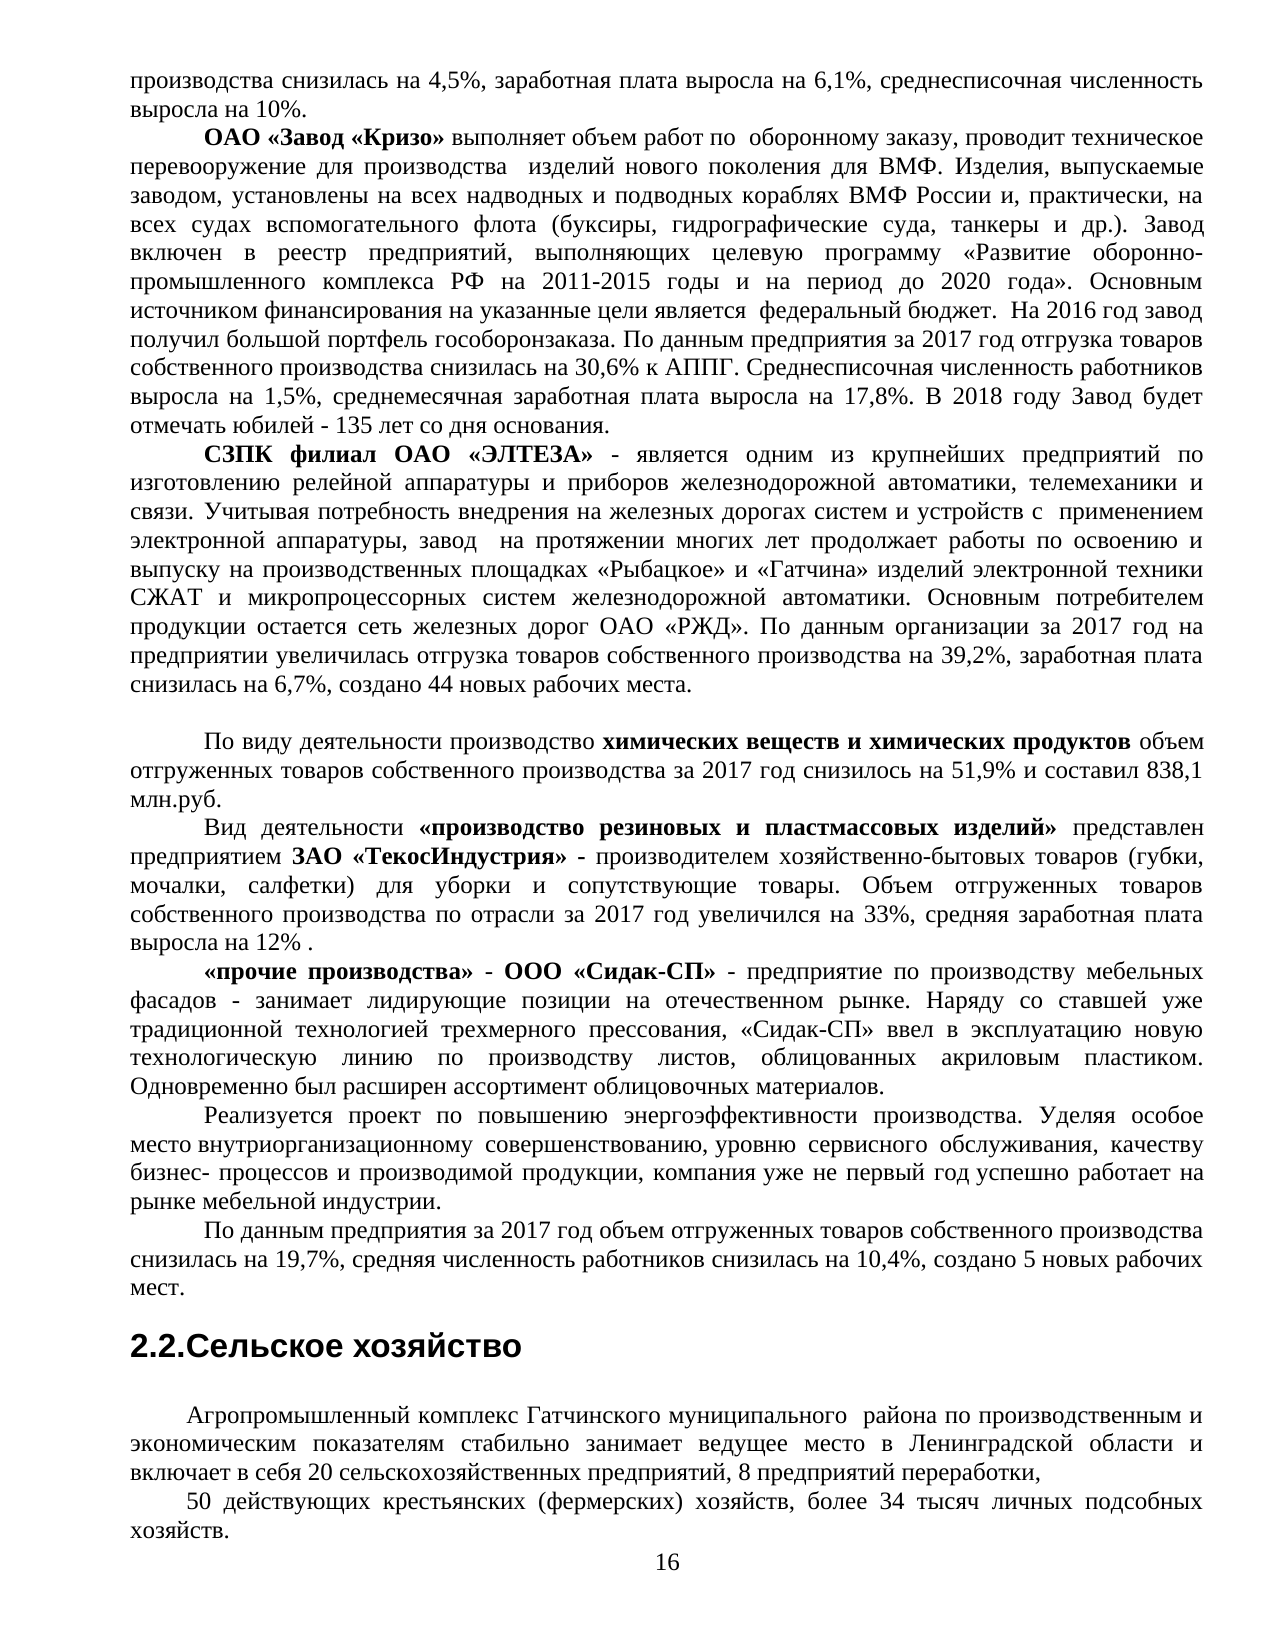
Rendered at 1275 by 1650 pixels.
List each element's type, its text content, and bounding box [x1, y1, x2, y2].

text ОАО «Завод «Кризо» выполняет объем работ по оборонному заказу, проводит техническое перевооружение для производства изделий нового поколения для ВМФ. Изделия, выпускаемые заводом, установлены на всех надводных и подводных кораблях ВМФ России и, практически, на всех судах вспомогательного флота (буксиры, гидрографические суда, танкеры и др.). Завод включен в реестр предприятий, выполняющих целевую программу «Развитие оборонно-промышленного комплекса РФ на 2011-2015 годы и на период до 2020 года». Основным источником финансирования на указанные цели является федеральный бюджет. На 2016 год завод получил большой портфель гособоронзаказа. По данным предприятия за 2017 год отгрузка товаров собственного производства снизилась на 30,6% к АППГ. Среднесписочная численность работников выросла на 1,5%, среднемесячная заработная плата выросла на 17,8%. В 2018 году Завод будет отмечать юбилей - 135 лет со дня основания. [130, 122, 1204, 439]
text Агропромышленный комплекс Гатчинского муниципального района по производственным и экономическим показателям стабильно занимает ведущее место в Ленинградской области и включает в себя 20 сельскохозяйственных предприятий, 8 предприятий переработки, [130, 1400, 1204, 1486]
subtitle 2.2.Сельское хозяйство [130, 1326, 1204, 1365]
text По данным предприятия за 2017 год объем отгруженных товаров собственного производства снизилась на 19,7%, средняя численность работников снизилась на 10,4%, создано 5 новых рабочих мест. [130, 1215, 1204, 1301]
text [130, 65, 1204, 122]
text Вид деятельности «производство резиновых и пластмассовых изделий» представлен предприятием ЗАО «ТекосИндустрия» - производителем хозяйственно-бытовых товаров (губки, мочалки, салфетки) для уборки и сопутствующие товары. Объем отгруженных товаров собственного производства по отрасли за 2017 год увеличился на 33%, средняя заработная плата выросла на 12% . [130, 812, 1204, 956]
text По виду деятельности производство химических веществ и химических продуктов объем отгруженных товаров собственного производства за 2017 год снизилось на 51,9% и составил 838,1 млн.руб. [130, 726, 1204, 812]
text СЗПК филиал ОАО «ЭЛТЕЗА» - является одним из крупнейших предприятий по изготовлению релейной аппаратуры и приборов железнодорожной автоматики, телемеханики и связи. Учитывая потребность внедрения на железных дорогах систем и устройств с применением электронной аппаратуры, завод на протяжении многих лет продолжает работы по освоению и выпуску на производственных площадках «Рыбацкое» и «Гатчина» изделий электронной техники СЖАТ и микропроцессорных систем железнодорожной автоматики. Основным потребителем продукции остается сеть железных дорог ОАО «РЖД». По данным организации за 2017 год на предприятии увеличилась отгрузка товаров собственного производства на 39,2%, заработная плата снизилась на 6,7%, создано 44 новых рабочих места. [130, 439, 1204, 697]
text 50 действующих крестьянских (фермерских) хозяйств, более 34 тысяч личных подсобных хозяйств. [130, 1486, 1204, 1543]
text «прочие производства» - ООО «Сидак-СП» - предприятие по производству мебельных фасадов - занимает лидирующие позиции на отечественном рынке. Наряду со ставшей уже традиционной технологией трехмерного прессования, «Сидак-СП» ввел в эксплуатацию новую технологическую линию по производству листов, облицованных акриловым пластиком. Одновременно был расширен ассортимент облицовочных материалов. [130, 956, 1204, 1100]
text Реализуется проект по повышению энергоэффективности производства. Уделяя особое место внутриорганизационному совершенствованию, уровню сервисного обслуживания, качеству бизнес- процессов и производимой продукции, компания уже не первый год успешно работает на рынке мебельной индустрии. [130, 1100, 1204, 1215]
